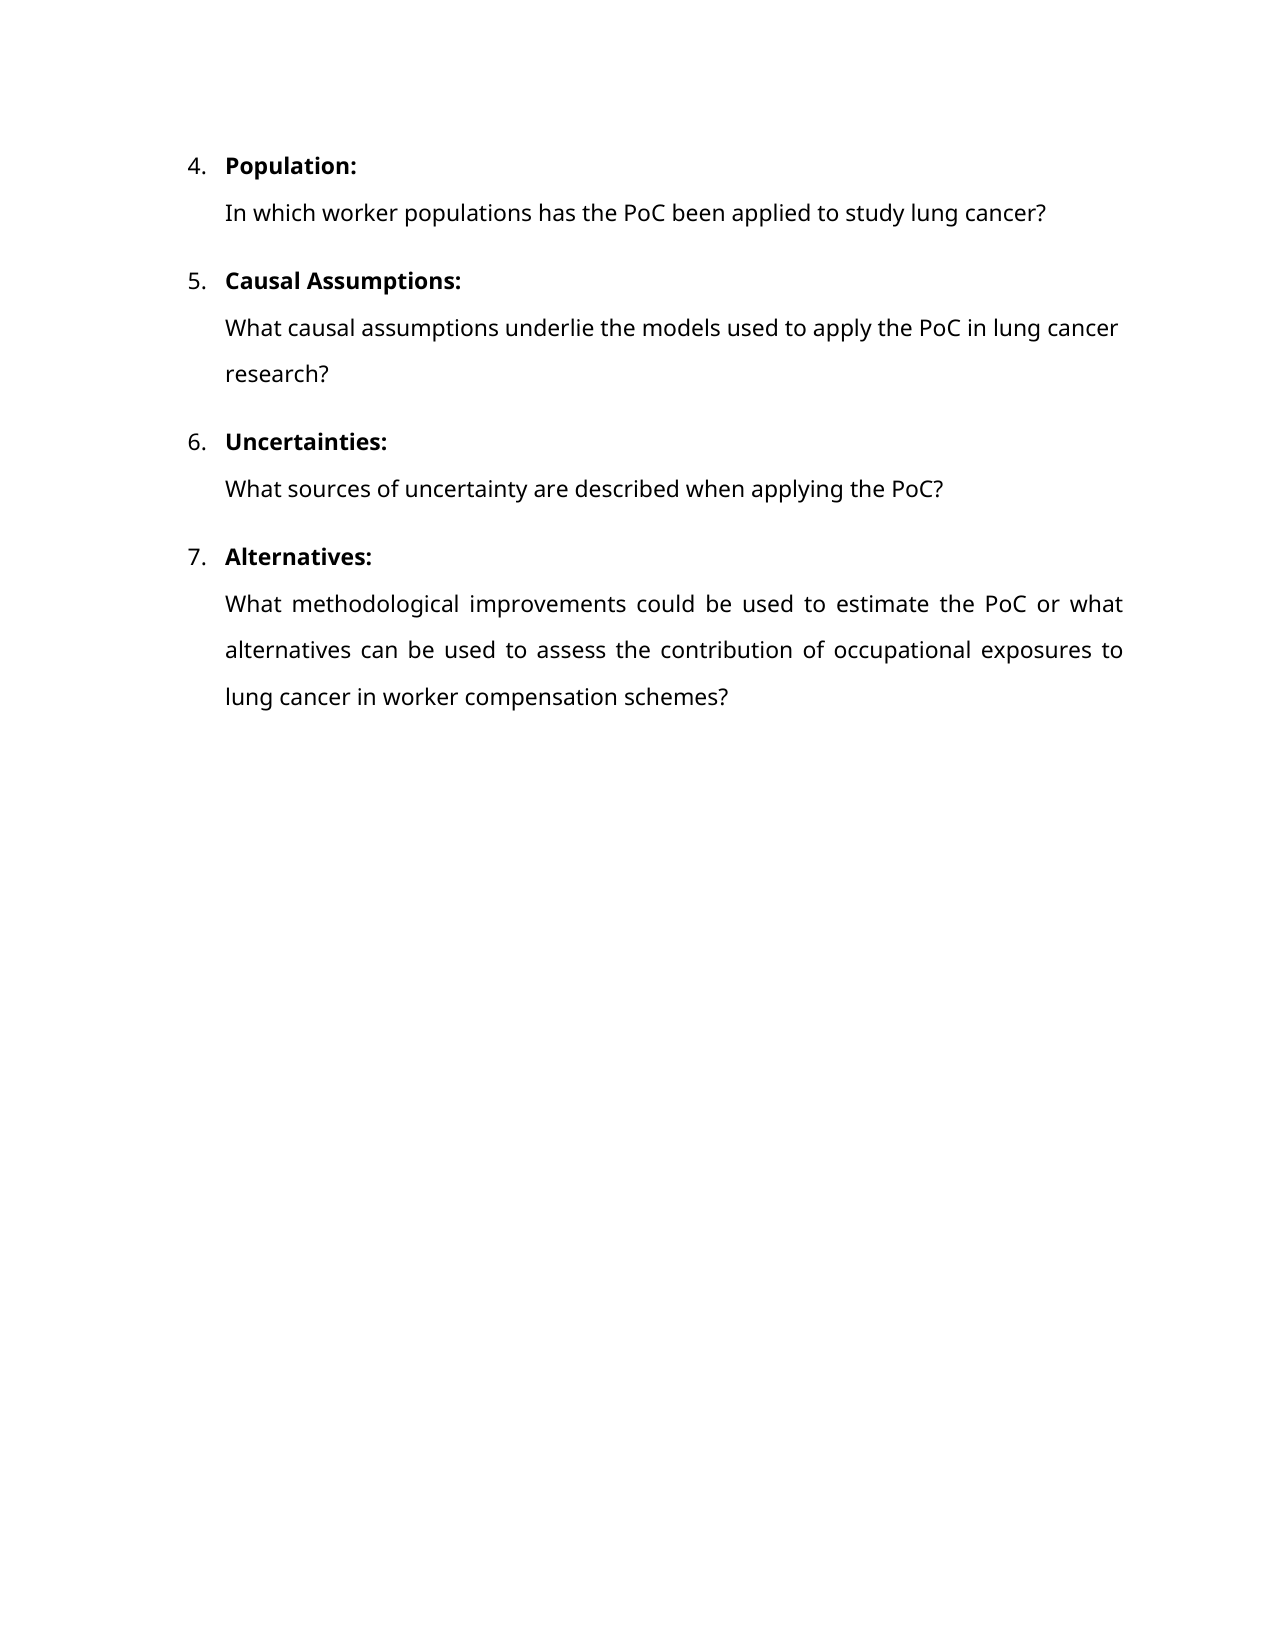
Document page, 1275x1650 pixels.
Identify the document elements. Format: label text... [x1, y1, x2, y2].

list Causal Assumptions: What causal assumptions underlie the models used to apply the PoC in lung cancer research? [187, 264, 1125, 389]
list Uncertainties: What sources of uncertainty are described when applying the PoC? [187, 426, 1125, 504]
list Population: In which worker populations has the PoC been applied to study lung cancer? [187, 150, 1125, 228]
list Alternatives: What methodological improvements could be used to estimate the PoC or what alternatives can be used to assess the contribution of occupational exposures to lung cancer in worker compensation schemes? [187, 541, 1125, 712]
